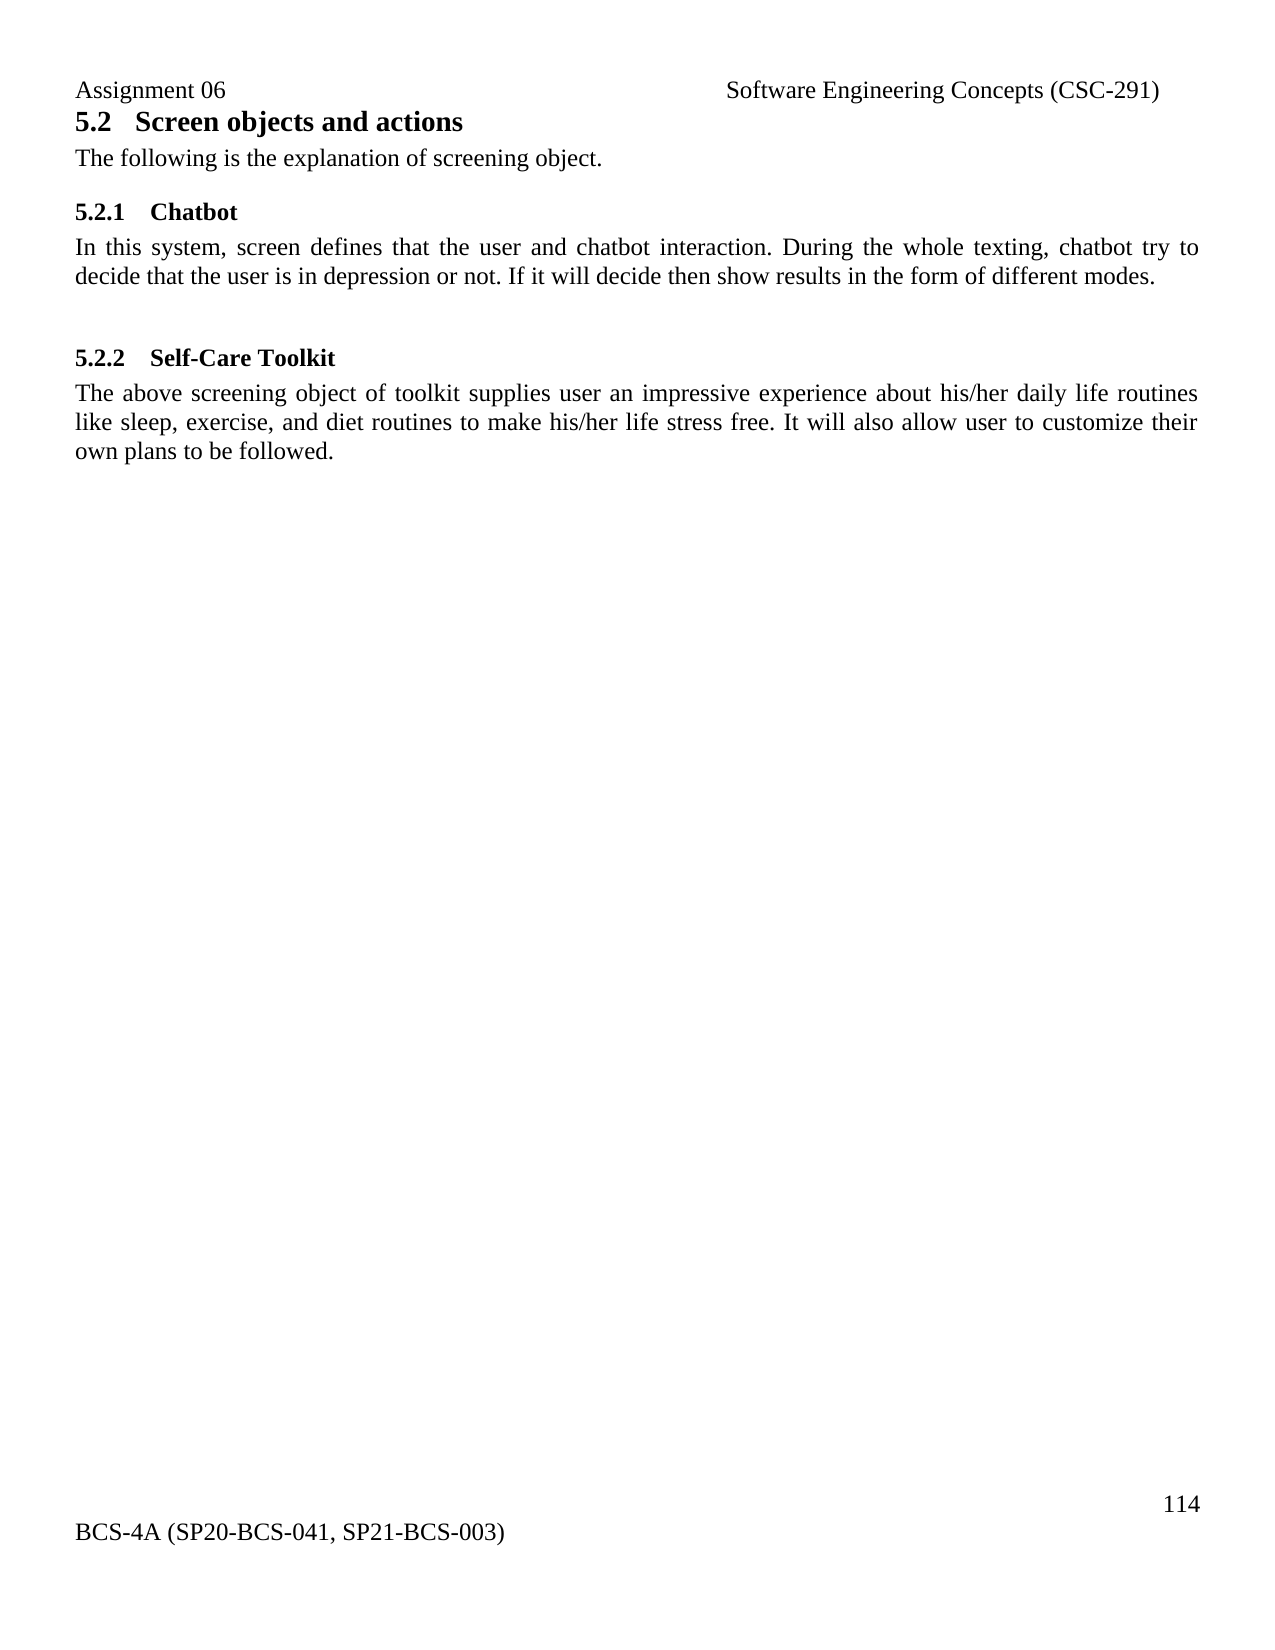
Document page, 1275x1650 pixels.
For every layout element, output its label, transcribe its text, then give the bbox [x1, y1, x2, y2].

subtitle Chatbot [75, 197, 1200, 226]
subtitle Self-Care Toolkit [75, 343, 1200, 372]
subtitle Screen objects and actions [75, 104, 1200, 137]
text The following is the explanation of screening object. [75, 143, 1200, 172]
text In this system, screen defines that the user and chatbot interaction. During the whole texting, chatbot try to decide that the user is in depression or not. If it will decide then show results in the form of different modes. [75, 232, 1200, 290]
text The above screening object of toolkit supplies user an impressive experience about his/her daily life routines like sleep, exercise, and diet routines to make his/her life stress free. It will also allow user to customize their own plans to be followed. [75, 378, 1200, 465]
